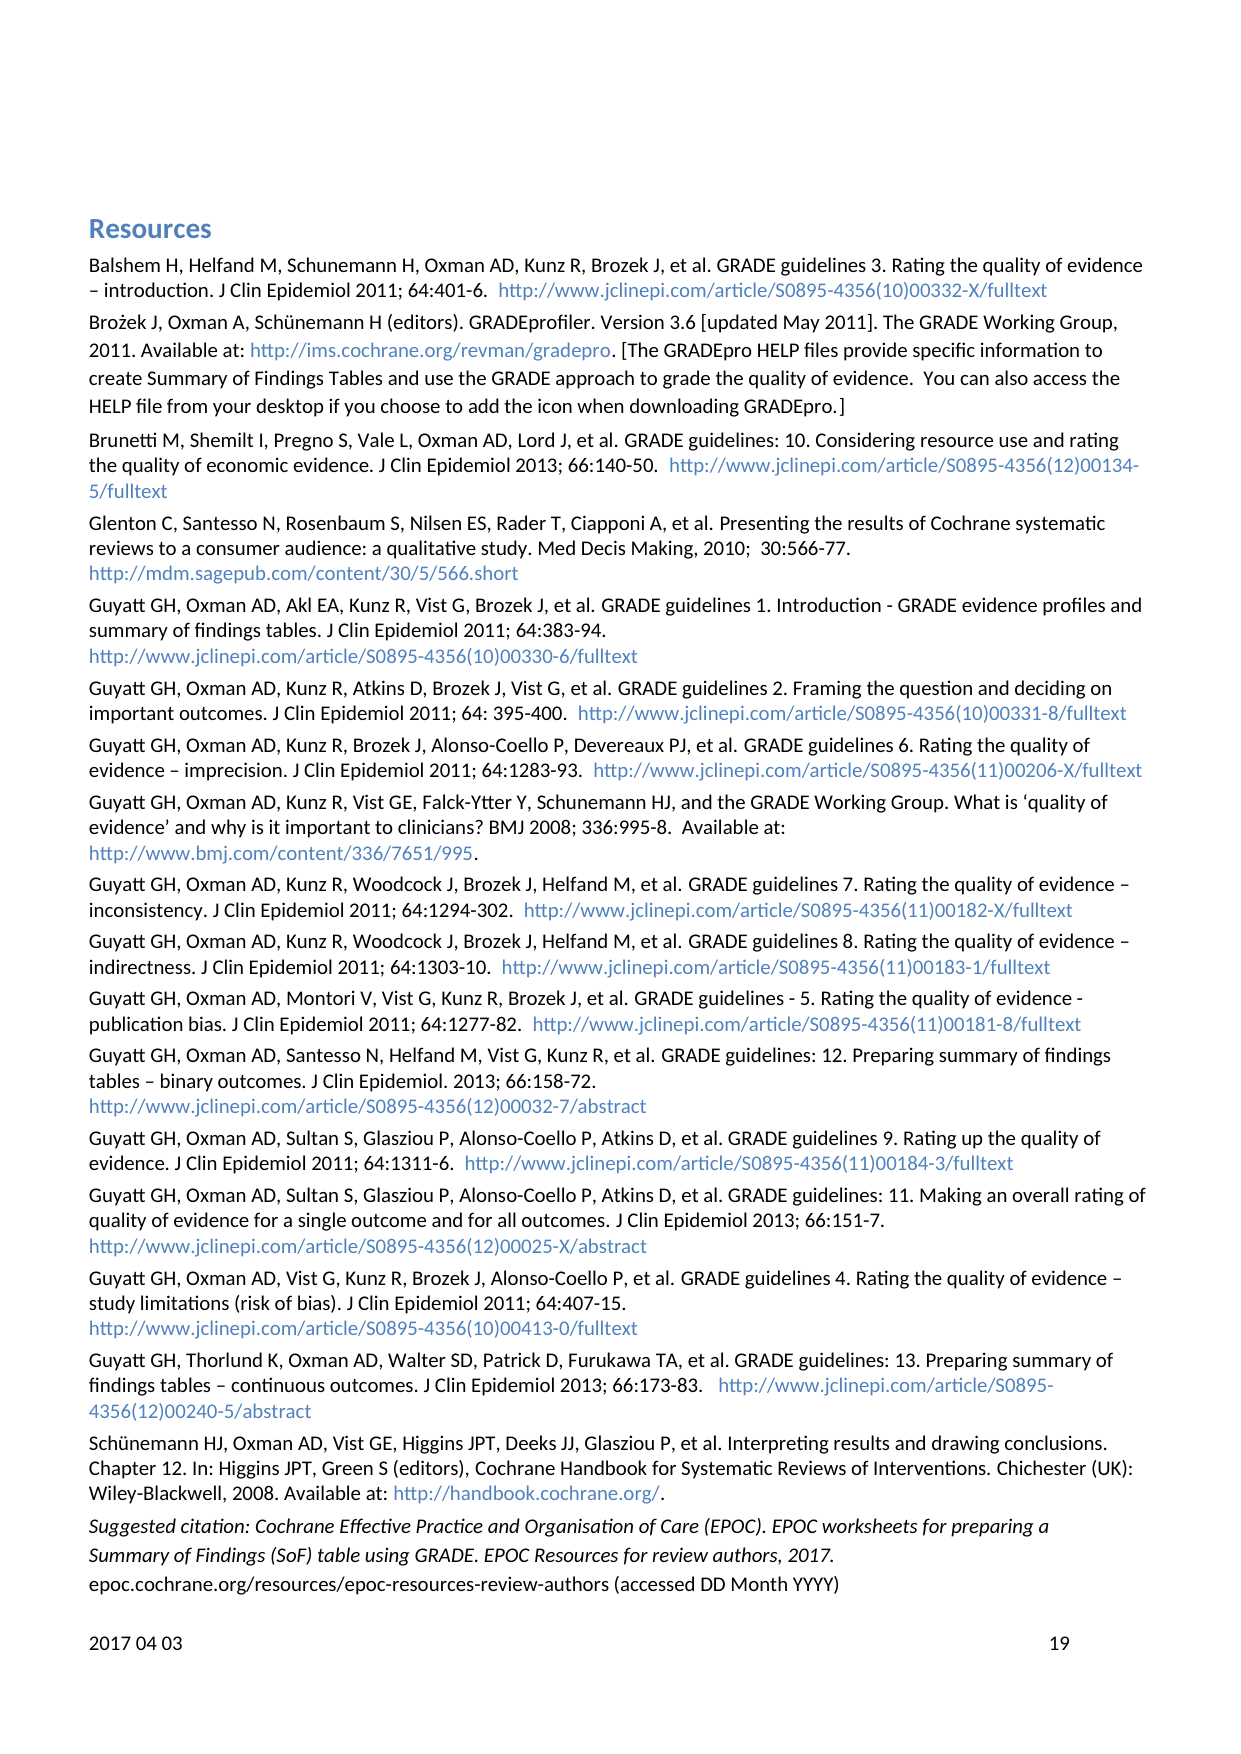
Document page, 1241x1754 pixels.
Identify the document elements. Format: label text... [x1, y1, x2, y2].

text Schünemann HJ, Oxman AD, Vist GE, Higgins JPT, Deeks JJ, Glasziou P, et al. Interpreting results and drawing conclusions. Chapter 12. In: Higgins JPT, Green S (editors), Cochrane Handbook for Systematic Reviews of Interventions. Chichester (UK): Wiley-Blackwell, 2008. Available at: http://handbook.cochrane.org/. [89, 1430, 1152, 1506]
text Guyatt GH, Oxman AD, Vist G, Kunz R, Brozek J, Alonso-Coello P, et al. GRADE guidelines 4. Rating the quality of evidence – study limitations (risk of bias). J Clin Epidemiol 2011; 64:407-15. http://www.jclinepi.com/article/S0895-4356(10)00413-0/fulltext [89, 1265, 1152, 1341]
text Guyatt GH, Thorlund K, Oxman AD, Walter SD, Patrick D, Furukawa TA, et al. GRADE guidelines: 13. Preparing summary of findings tables – continuous outcomes. J Clin Epidemiol 2013; 66:173-83. http://www.jclinepi.com/article/S0895-4356(12)00240-5/abstract [89, 1347, 1152, 1423]
text Guyatt GH, Oxman AD, Kunz R, Vist GE, Falck-Ytter Y, Schunemann HJ, and the GRADE Working Group. What is ‘quality of evidence’ and why is it important to clinicians? BMJ 2008; 336:995-8. Available at: http://www.bmj.com/content/336/7651/995. [89, 789, 1152, 865]
text Resources [89, 210, 1152, 246]
text Guyatt GH, Oxman AD, Montori V, Vist G, Kunz R, Brozek J, et al. GRADE guidelines - 5. Rating the quality of evidence - publication bias. J Clin Epidemiol 2011; 64:1277-82. http://www.jclinepi.com/article/S0895-4356(11)00181-8/fulltext [89, 986, 1152, 1036]
text Guyatt GH, Oxman AD, Sultan S, Glasziou P, Alonso-Coello P, Atkins D, et al. GRADE guidelines 9. Rating up the quality of evidence. J Clin Epidemiol 2011; 64:1311-6. http://www.jclinepi.com/article/S0895-4356(11)00184-3/fulltext [89, 1125, 1152, 1176]
text Guyatt GH, Oxman AD, Santesso N, Helfand M, Vist G, Kunz R, et al. GRADE guidelines: 12. Preparing summary of findings tables – binary outcomes. J Clin Epidemiol. 2013; 66:158-72. http://www.jclinepi.com/article/S0895-4356(12)00032-7/abstract [89, 1043, 1152, 1119]
text Brunetti M, Shemilt I, Pregno S, Vale L, Oxman AD, Lord J, et al. GRADE guidelines: 10. Considering resource use and rating the quality of economic evidence. J Clin Epidemiol 2013; 66:140-50. http://www.jclinepi.com/article/S0895-4356(12)00134-5/fulltext [89, 427, 1152, 503]
text Guyatt GH, Oxman AD, Akl EA, Kunz R, Vist G, Brozek J, et al. GRADE guidelines 1. Introduction - GRADE evidence profiles and summary of findings tables. J Clin Epidemiol 2011; 64:383-94. http://www.jclinepi.com/article/S0895-4356(10)00330-6/fulltext [89, 592, 1152, 668]
text Glenton C, Santesso N, Rosenbaum S, Nilsen ES, Rader T, Ciapponi A, et al. Presenting the results of Cochrane systematic reviews to a consumer audience: a qualitative study. Med Decis Making, 2010; 30:566-77. http://mdm.sagepub.com/content/30/5/566.short [89, 510, 1152, 586]
text Guyatt GH, Oxman AD, Kunz R, Brozek J, Alonso-Coello P, Devereaux PJ, et al. GRADE guidelines 6. Rating the quality of evidence – imprecision. J Clin Epidemiol 2011; 64:1283-93. http://www.jclinepi.com/article/S0895-4356(11)00206-X/fulltext [89, 732, 1152, 783]
text Balshem H, Helfand M, Schunemann H, Oxman AD, Kunz R, Brozek J, et al. GRADE guidelines 3. Rating the quality of evidence – introduction. J Clin Epidemiol 2011; 64:401-6. http://www.jclinepi.com/article/S0895-4356(10)00332-X/fulltext [89, 252, 1152, 303]
text Guyatt GH, Oxman AD, Kunz R, Woodcock J, Brozek J, Helfand M, et al. GRADE guidelines 7. Rating the quality of evidence – inconsistency. J Clin Epidemiol 2011; 64:1294-302. http://www.jclinepi.com/article/S0895-4356(11)00182-X/fulltext [89, 871, 1152, 922]
text Guyatt GH, Oxman AD, Sultan S, Glasziou P, Alonso-Coello P, Atkins D, et al. GRADE guidelines: 11. Making an overall rating of quality of evidence for a single outcome and for all outcomes. J Clin Epidemiol 2013; 66:151-7. http://www.jclinepi.com/article/S0895-4356(12)00025-X/abstract [89, 1182, 1152, 1258]
text Guyatt GH, Oxman AD, Kunz R, Atkins D, Brozek J, Vist G, et al. GRADE guidelines 2. Framing the question and deciding on important outcomes. J Clin Epidemiol 2011; 64: 395-400. http://www.jclinepi.com/article/S0895-4356(10)00331-8/fulltext [89, 675, 1152, 726]
text Brożek J, Oxman A, Schünemann H (editors). GRADEprofiler. Version 3.6 [updated May 2011]. The GRADE Working Group, 2011. Available at: http://ims.cochrane.org/revman/gradepro. [The GRADEpro HELP files provide specific information to create Summary of Findings Tables and use the GRADE approach to grade the quality of evidence. You can also access the HELP file from your desktop if you choose to add the icon when downloading GRADEpro.] [89, 309, 1152, 418]
text Guyatt GH, Oxman AD, Kunz R, Woodcock J, Brozek J, Helfand M, et al. GRADE guidelines 8. Rating the quality of evidence – indirectness. J Clin Epidemiol 2011; 64:1303-10. http://www.jclinepi.com/article/S0895-4356(11)00183-1/fulltext [89, 928, 1152, 979]
